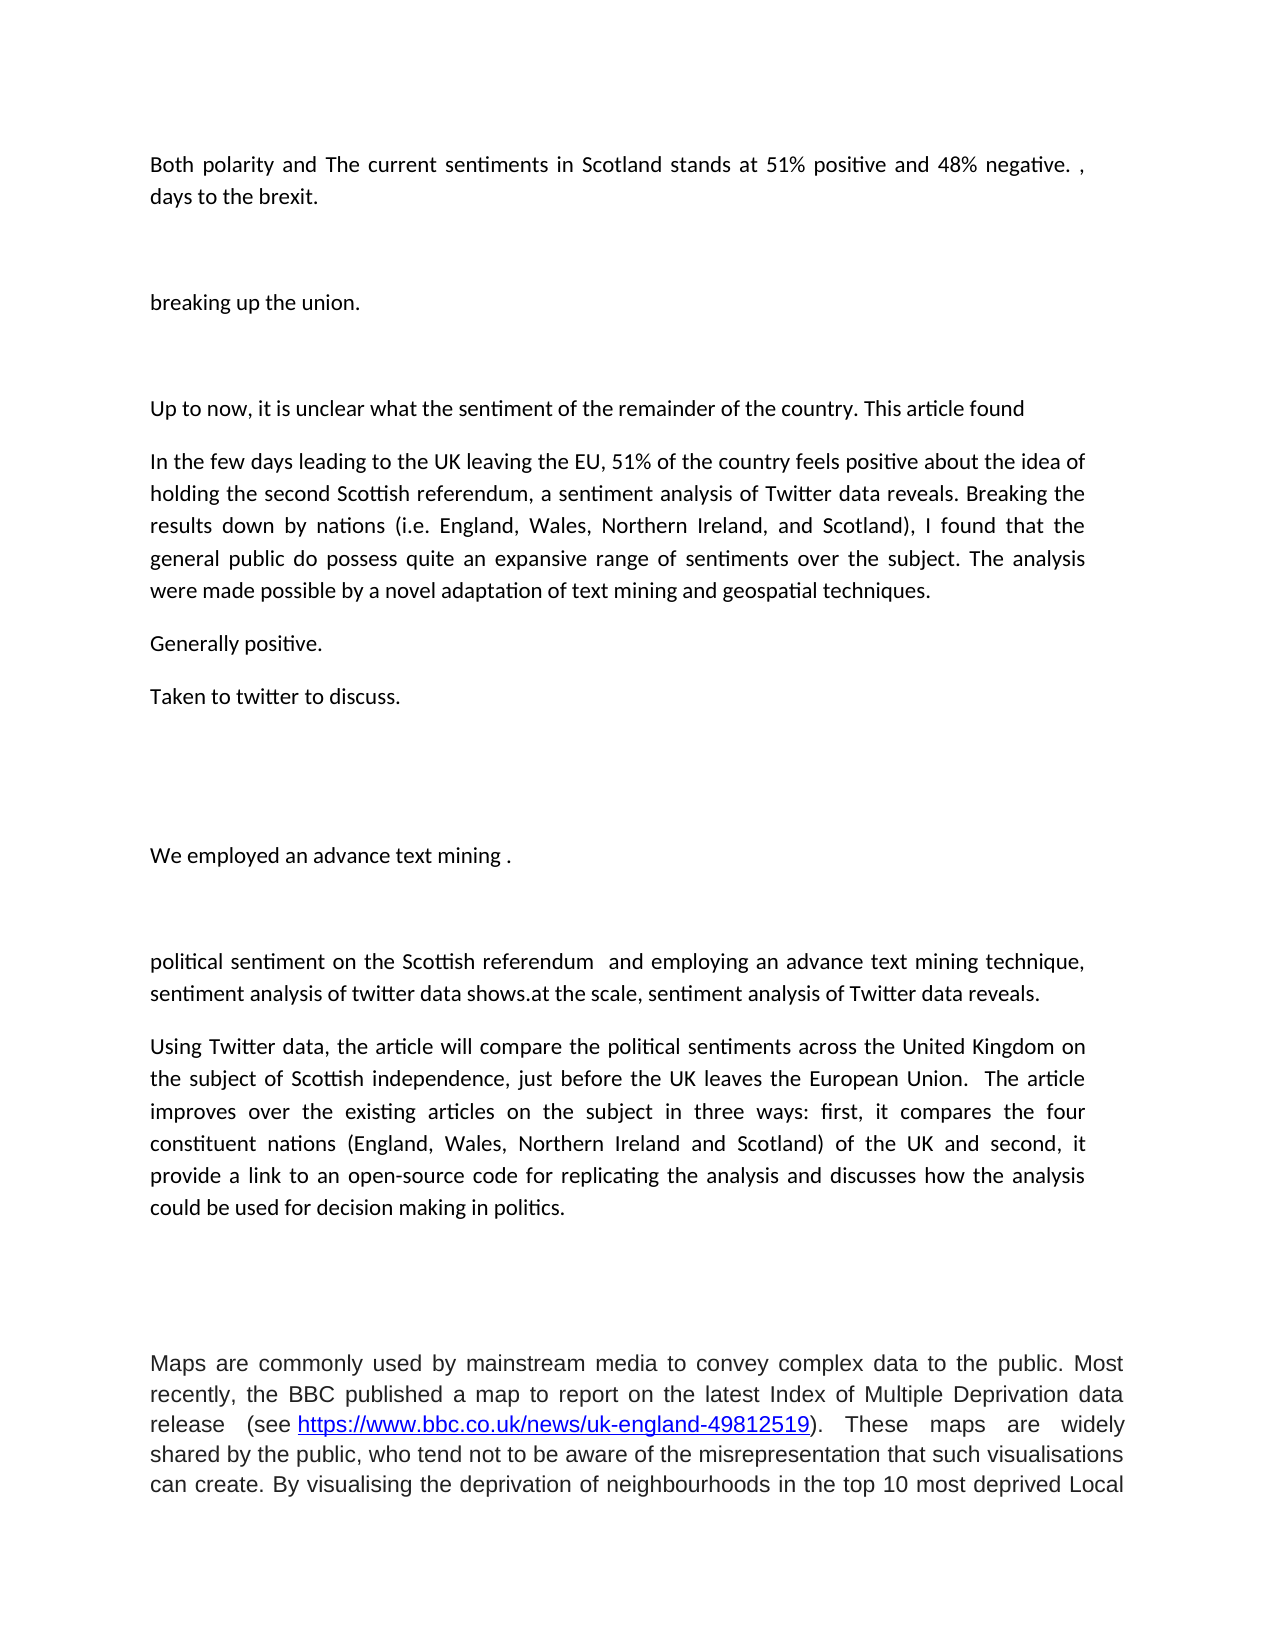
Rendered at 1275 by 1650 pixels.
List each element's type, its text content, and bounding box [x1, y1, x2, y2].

text Generally positive. [150, 629, 1087, 657]
text We employed an advance text mining . [150, 841, 1087, 869]
text Taken to twitter to discuss. [150, 682, 1087, 710]
text political sentiment on the Scottish referendum and employing an advance text mining technique, sentiment analysis of twitter data shows.at the scale, sentiment analysis of Twitter data reveals. [150, 947, 1087, 1007]
text In the few days leading to the UK leaving the EU, 51% of the country feels positive about the idea of holding the second Scottish referendum, a sentiment analysis of Twitter data reveals. Breaking the results down by nations (i.e. England, Wales, Northern Ireland, and Scotland), I found that the general public do possess quite an expansive range of sentiments over the subject. The analysis were made possible by a novel adaptation of text mining and geospatial techniques. [150, 447, 1087, 604]
text Both polarity and The current sentiments in Scotland stands at 51% positive and 48% negative. , days to the brexit. [150, 150, 1087, 210]
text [150, 1350, 1125, 1498]
text Up to now, it is unclear what the sentiment of the remainder of the country. This article found [150, 394, 1087, 422]
text breaking up the union. [150, 288, 1087, 316]
text Using Twitter data, the article will compare the political sentiments across the United Kingdom on the subject of Scottish independence, just before the UK leaves the European Union. The article improves over the existing articles on the subject in three ways: first, it compares the four constituent nations (England, Wales, Northern Ireland and Scotland) of the UK and second, it provide a link to an open-source code for replicating the analysis and discusses how the analysis could be used for decision making in politics. [150, 1032, 1087, 1221]
